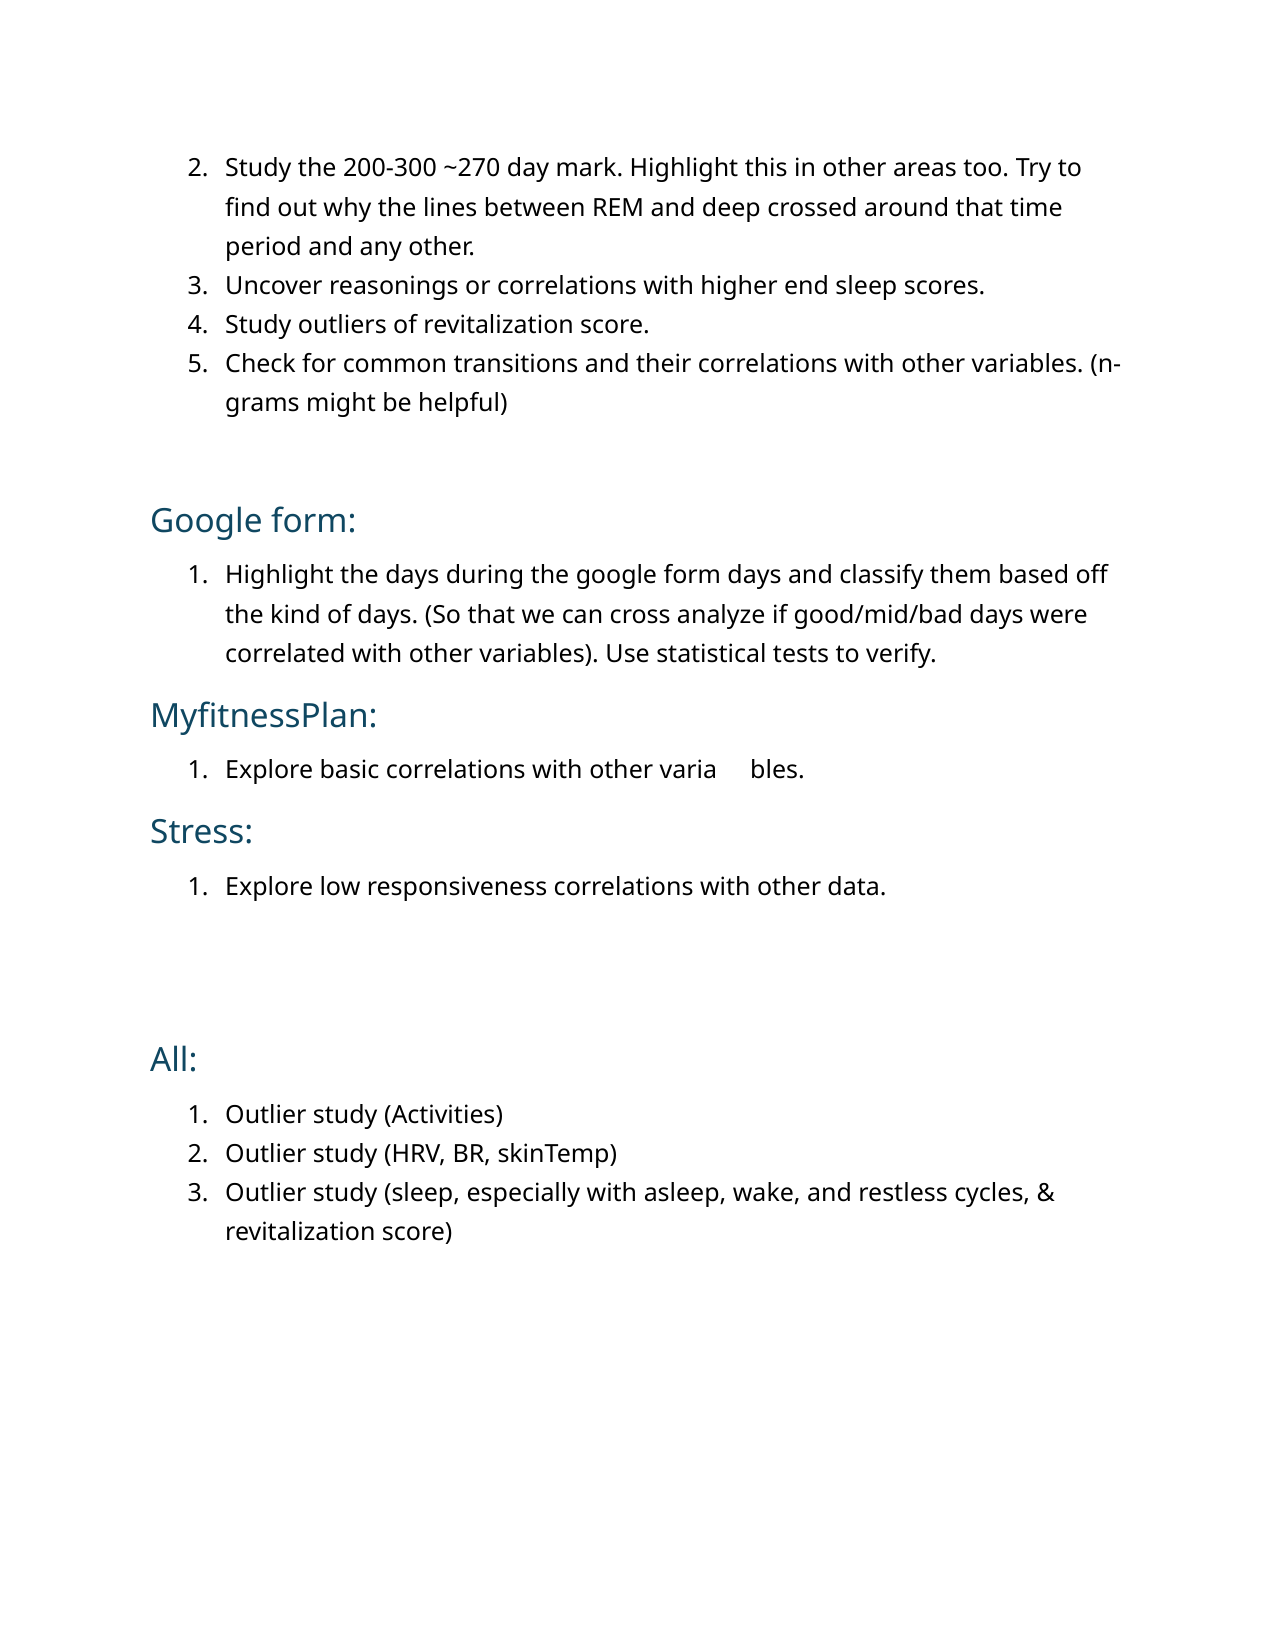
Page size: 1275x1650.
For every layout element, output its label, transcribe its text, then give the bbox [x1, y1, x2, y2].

list Outlier study (sleep, especially with asleep, wake, and restless cycles, & revitalization score) [187, 1174, 1125, 1248]
list Outlier study (HRV, BR, skinTemp) [187, 1135, 1125, 1169]
list Uncover reasonings or correlations with higher end sleep scores. [187, 267, 1125, 302]
subtitle MyfitnessPlan: [150, 691, 1125, 737]
list Explore low responsiveness correlations with other data. [187, 868, 1125, 902]
subtitle Google form: [150, 497, 1125, 542]
list Check for common transitions and their correlations with other variables. (n-grams might be helpful) [187, 346, 1125, 419]
list Study outliers of revitalization score. [187, 307, 1125, 341]
list Outlier study (Activities) [187, 1096, 1125, 1130]
subtitle Stress: [150, 808, 1125, 853]
list Highlight the days during the google form days and classify them based off the kind of days. (So that we can cross analyze if good/mid/bad days were correlated with other variables). Use statistical tests to verify. [187, 557, 1125, 669]
list Explore basic correlations with other varia bles. [187, 752, 1125, 786]
list Study the 200-300 ~270 day mark. Highlight this in other areas too. Try to find out why the lines between REM and deep crossed around that time period and any other. [187, 150, 1125, 262]
subtitle All: [150, 1036, 1125, 1081]
